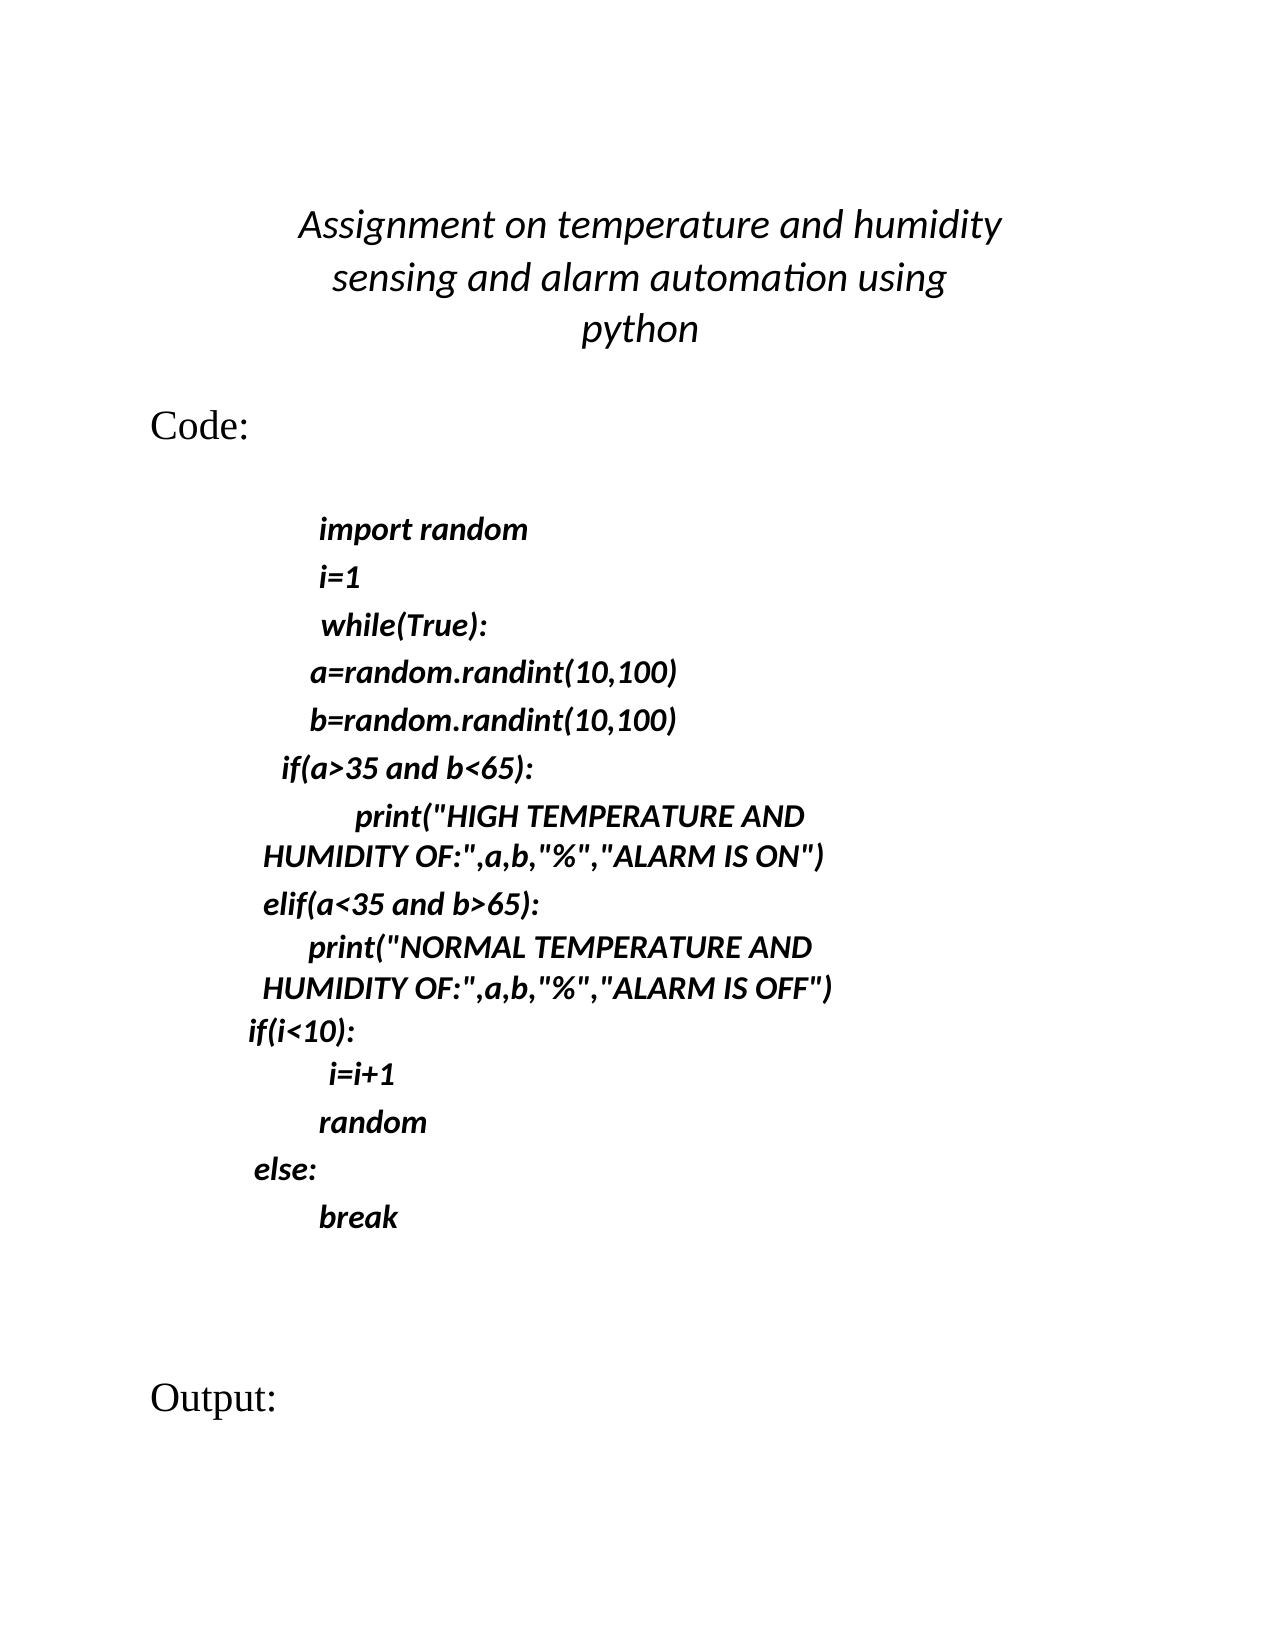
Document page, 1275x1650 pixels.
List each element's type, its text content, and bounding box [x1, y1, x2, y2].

text i=1 [319, 556, 1125, 597]
text print("NORMAL TEMPERATURE AND HUMIDITY OF:",a,b,"%","ALARM IS OFF") [262, 926, 896, 1007]
text print("HIGH TEMPERATURE AND HUMIDITY OF:",a,b,"%","ALARM IS ON") [263, 795, 864, 876]
text a=random.randint(10,100) [310, 651, 1125, 692]
text else: [254, 1148, 1125, 1189]
text b=random.randint(10,100) [309, 699, 1125, 740]
text Output: [150, 1373, 1032, 1421]
text if(a>35 and b<65): [281, 747, 1125, 788]
text Assignment on temperature and humidity sensing and alarm automation using python [261, 154, 1032, 353]
text Code: [150, 400, 1032, 448]
text break [319, 1196, 1125, 1237]
text while(True): [320, 604, 1125, 644]
text elif(a<35 and b>65): [150, 883, 864, 924]
text i=i+1 [328, 1053, 1125, 1094]
text import random [319, 508, 1125, 548]
text if(i<10): [150, 1009, 896, 1050]
text random [319, 1101, 1125, 1141]
